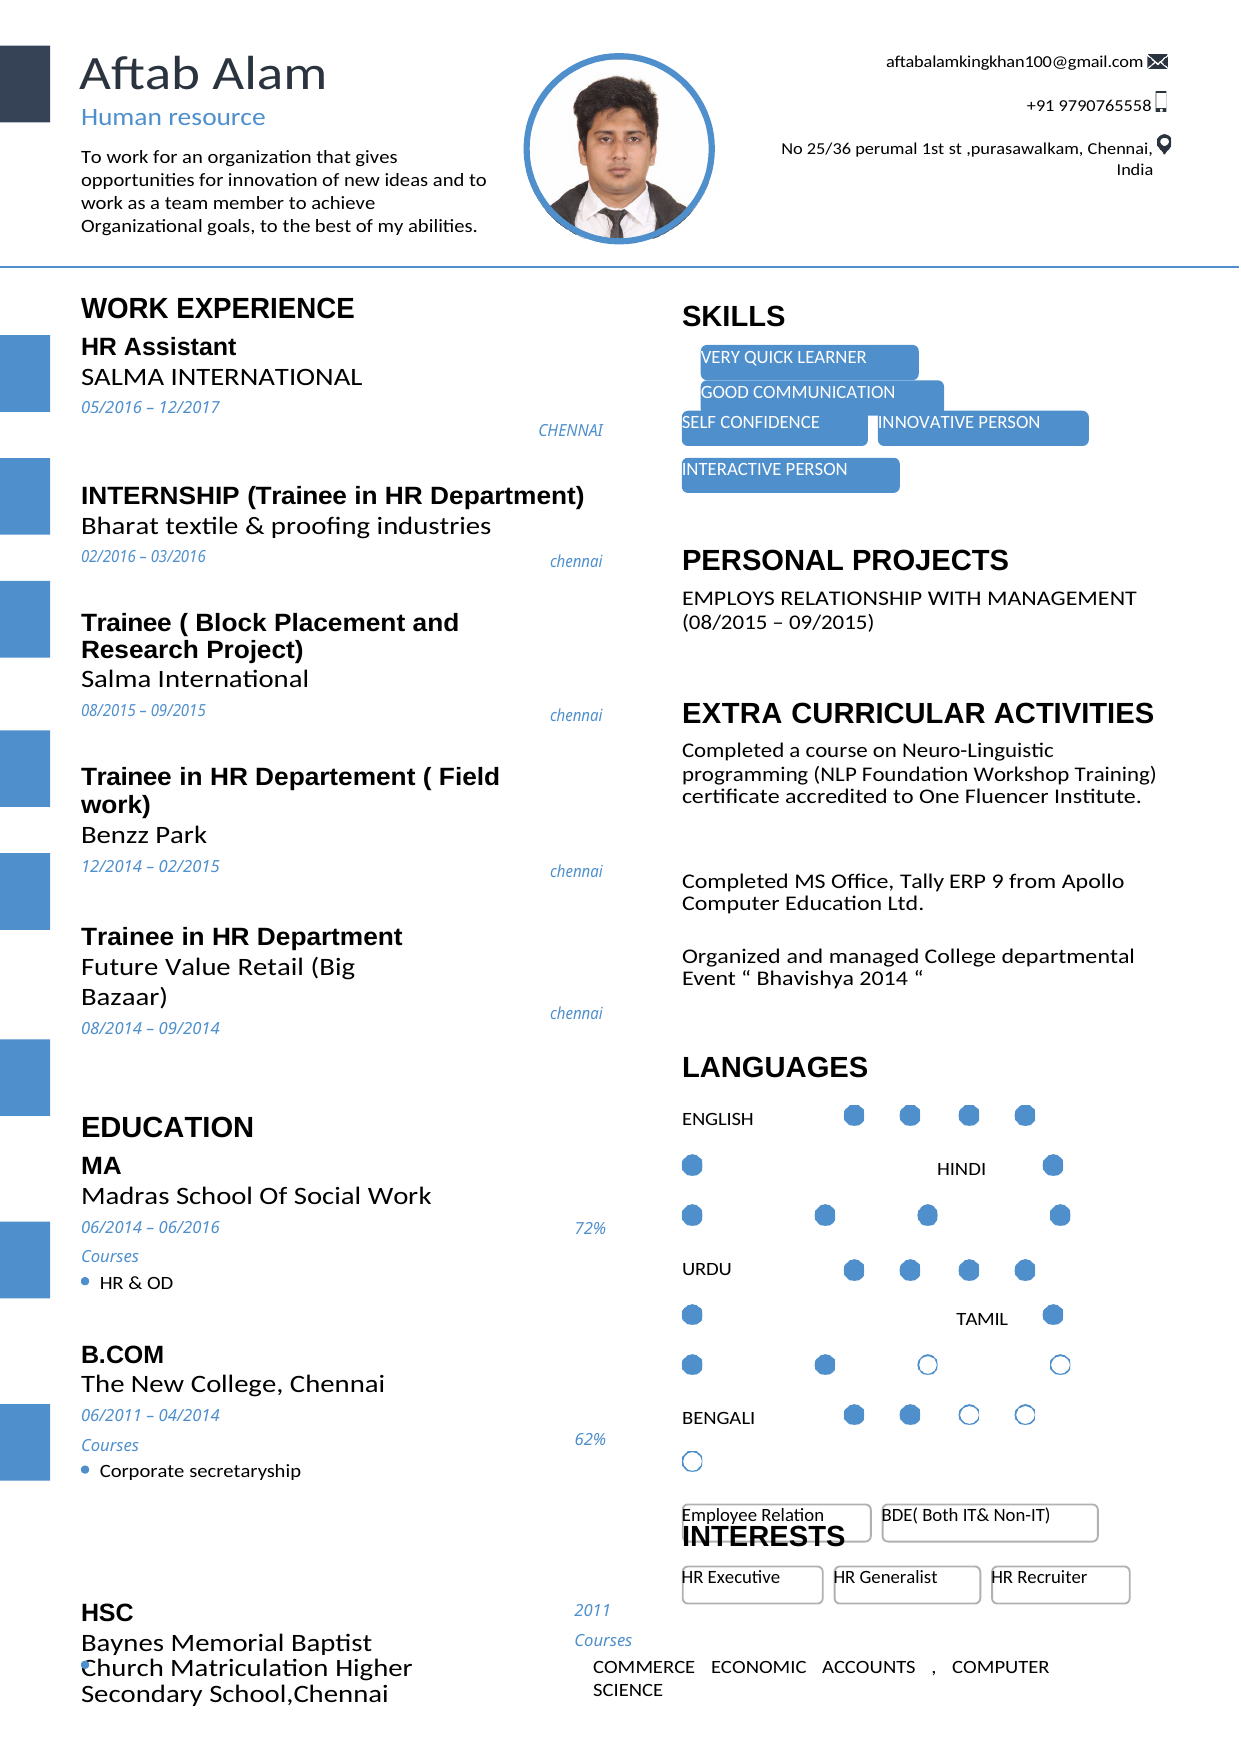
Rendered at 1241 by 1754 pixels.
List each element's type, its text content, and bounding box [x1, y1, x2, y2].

picture [654, 185, 709, 239]
text Courses [81, 1433, 447, 1456]
picture [814, 1354, 836, 1375]
picture [1157, 134, 1172, 155]
text Trainee in HR Department [81, 923, 447, 951]
text chennai [550, 859, 611, 882]
text India [769, 159, 1153, 179]
picture [530, 60, 708, 238]
text Courses [574, 1629, 1198, 1651]
text Trainee ( Block Placement and Research Project) [81, 611, 560, 663]
text 05/2016 – 12/2017 [81, 396, 365, 419]
text COMMERCE ECONOMIC ACCOUNTS , COMPUTER SCIENCE [593, 1655, 1049, 1701]
picture [529, 184, 585, 239]
picture [681, 1204, 703, 1226]
picture [958, 1404, 980, 1425]
subtitle WORK EXPERIENCE [81, 291, 365, 325]
text chennai [550, 550, 611, 572]
text 08/2014 – 09/2014 [81, 1017, 447, 1039]
picture [958, 1259, 980, 1281]
text Salma International [81, 663, 563, 694]
text Benzz Park [81, 819, 567, 849]
text EMPLOYS RELATIONSHIP WITH MANAGEMENT [682, 585, 1198, 611]
picture [681, 1354, 703, 1375]
text 12/2014 – 02/2015 [81, 854, 447, 877]
picture [655, 59, 709, 113]
subtitle INTERESTS [682, 1519, 1198, 1553]
subtitle B.COM [81, 1340, 447, 1369]
text Human resource [81, 101, 492, 131]
text 72% [574, 1216, 611, 1239]
text LANGUAGES [682, 1050, 1198, 1084]
text 02/2016 – 03/2016 [81, 545, 226, 568]
text 08/2015 – 09/2015 [81, 698, 226, 721]
subtitle The New College, Chennai [81, 1369, 447, 1399]
picture [958, 1105, 980, 1126]
text ENGLISH HINDI URDU TAMIL BENGALI [682, 1105, 1071, 1473]
subtitle HSC [81, 1599, 455, 1627]
subtitle Baynes Memorial Baptist Church Matriculation Higher Secondary School,Chennai [81, 1630, 452, 1709]
text Completed MS Oﬃce, Tally ERP 9 from Apollo Computer Education Ltd. [682, 870, 1127, 916]
subtitle MA [81, 1152, 447, 1180]
picture [917, 1354, 938, 1375]
text 2011 [574, 1599, 1198, 1622]
text CHENNAI [538, 419, 611, 442]
text Bharat textile & prooﬁng industries [81, 510, 1198, 540]
text chennai [550, 703, 611, 726]
picture [843, 1404, 865, 1425]
text Courses [81, 1245, 447, 1268]
text chennai [550, 1001, 611, 1024]
picture [843, 1259, 865, 1281]
text 62% [574, 1427, 611, 1450]
subtitle SKILLS [682, 298, 1198, 332]
text 06/2014 – 06/2016 [81, 1215, 447, 1238]
subtitle HR Assistant [81, 333, 365, 361]
picture [1050, 1204, 1071, 1226]
picture [1014, 1105, 1035, 1126]
text aftabalamkingkhan100@gmail.com [886, 52, 1198, 73]
text Corporate secretaryship [99, 1459, 447, 1482]
text Organized and managed College departmental Event “ Bhavishya 2014 “ [682, 945, 1190, 991]
picture [1014, 1404, 1035, 1425]
picture [899, 1259, 921, 1281]
text programming (NLP Foundation Workshop Training) certiﬁcate accredited to One Fluencer Institute. [682, 763, 1198, 809]
picture [1050, 1354, 1071, 1375]
picture [1155, 91, 1167, 112]
picture [899, 1404, 921, 1425]
picture [814, 1204, 836, 1226]
text No 25/36 perumal 1st st ,purasawalkam, Chennai, [781, 134, 1198, 159]
subtitle EDUCATION [81, 1110, 447, 1144]
picture [1042, 1304, 1064, 1325]
picture [899, 1105, 921, 1126]
picture [1014, 1259, 1035, 1281]
picture [1042, 1154, 1064, 1176]
text +91 9790765558 [1027, 91, 1198, 116]
subtitle EXTRA CURRICULAR ACTIVITIES [682, 698, 1198, 729]
subtitle Madras School Of Social Work [81, 1180, 447, 1211]
picture [1147, 54, 1168, 69]
picture [529, 59, 583, 114]
picture [681, 1451, 703, 1472]
subtitle SALMA INTERNATIONAL [81, 361, 365, 391]
subtitle Future Value Retail (Big Bazaar) [81, 951, 447, 1012]
text To work for an organization that gives opportunities for innovation of new ideas and to work as a team member to achieve Organizational goals, to the best of my abilities. [81, 145, 490, 237]
picture [917, 1204, 938, 1226]
text 06/2011 – 04/2014 [81, 1404, 447, 1426]
text INTERNSHIP (Trainee in HR Department) [81, 481, 1198, 510]
picture [681, 1304, 703, 1325]
text Aftab Alam [79, 43, 492, 101]
text Trainee in HR Departement ( Field work) [81, 763, 567, 819]
picture [843, 1105, 865, 1126]
text (08/2015 – 09/2015) [682, 611, 1198, 634]
text Completed a course on Neuro-Linguistic [682, 738, 1198, 763]
picture [681, 1154, 703, 1176]
subtitle PERSONAL PROJECTS [682, 545, 1198, 577]
text HR & OD [99, 1271, 447, 1294]
